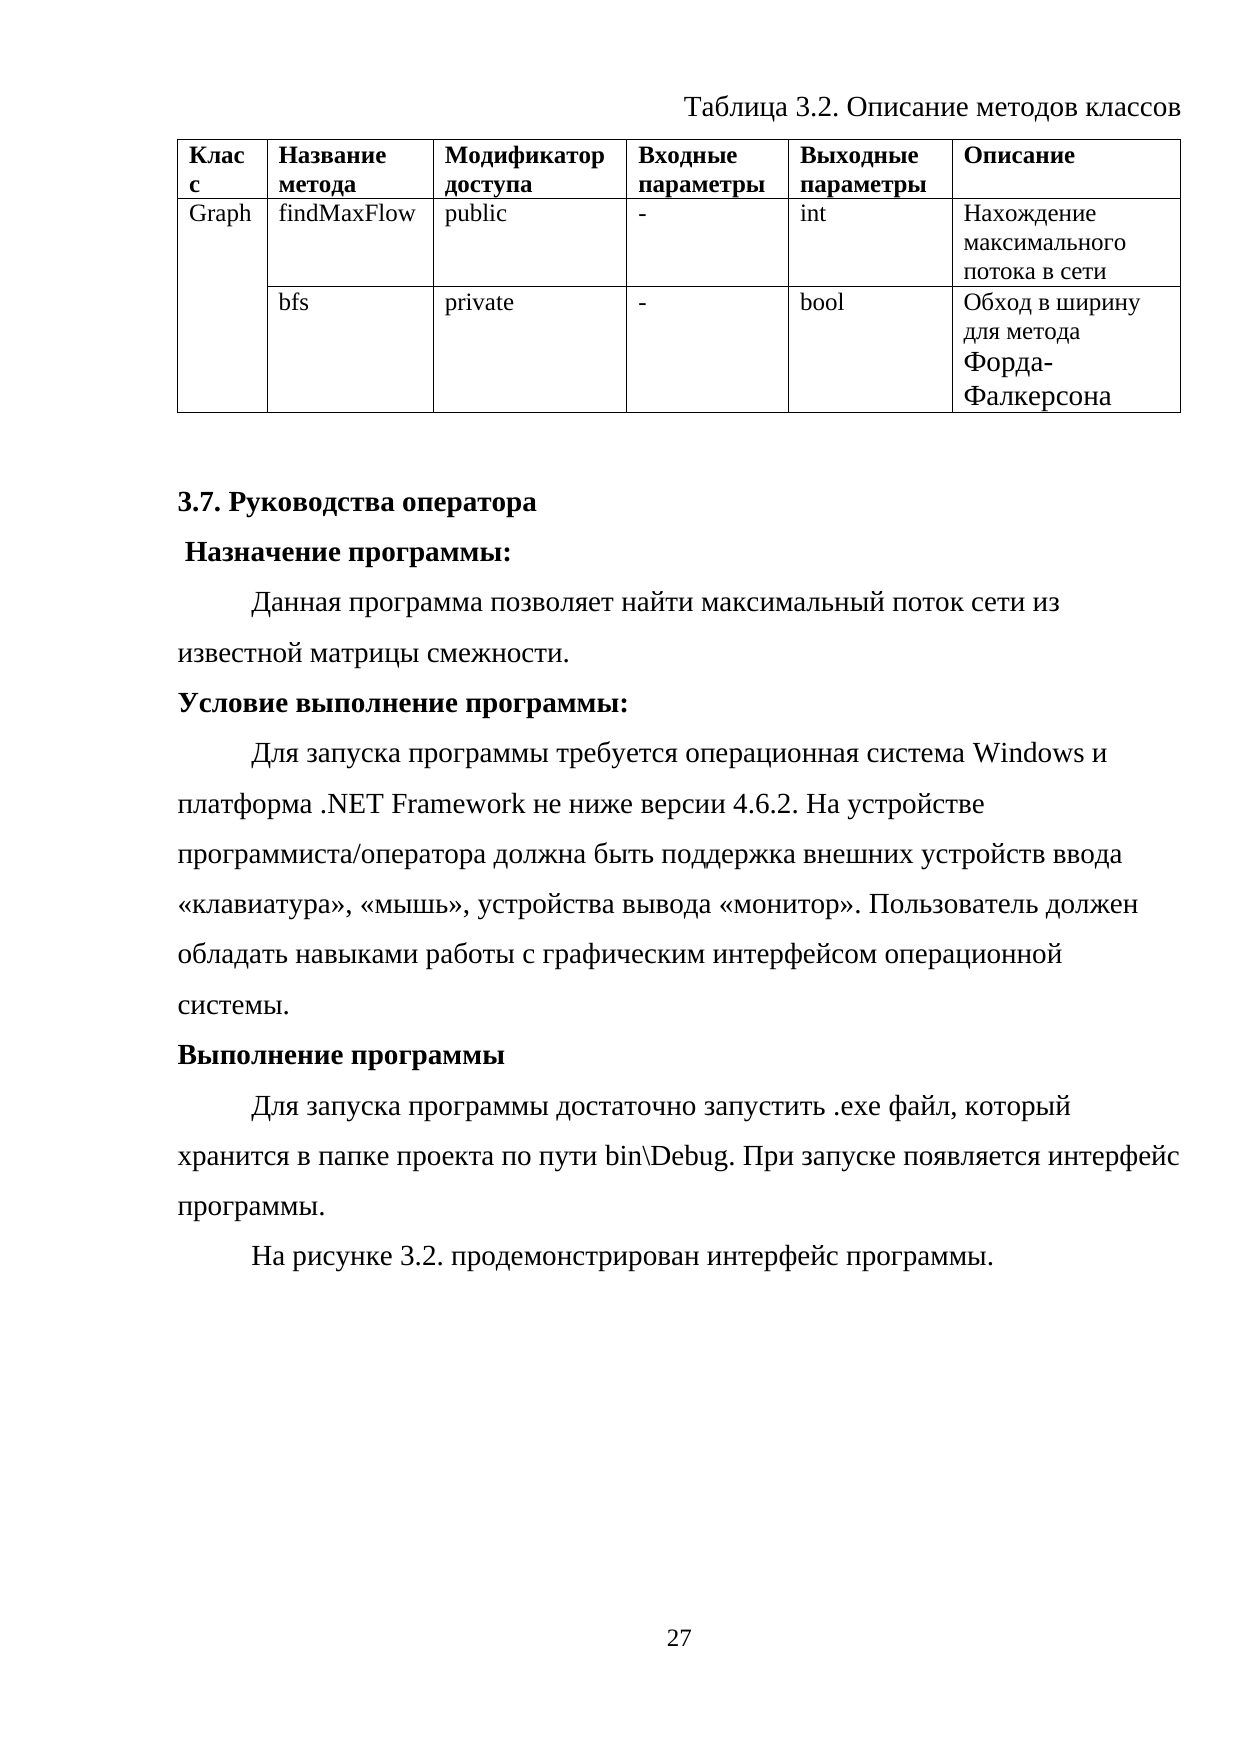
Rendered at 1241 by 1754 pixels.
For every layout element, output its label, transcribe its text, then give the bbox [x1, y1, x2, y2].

table_cell int [789, 199, 952, 286]
table_header Класс [178, 140, 267, 197]
text Назначение программы: [177, 534, 1181, 568]
table_header Выходные параметры [789, 140, 952, 197]
table_cell public [434, 199, 626, 286]
text Данная программа позволяет найти максимальный поток сети из известной матрицы смежности. [177, 584, 1181, 668]
text Для запуска программы требуется операционная система Windows и платформа .NET Framework не ниже версии 4.6.2. На устройстве программиста/оператора должна быть поддержка внешних устройств ввода «клавиатура», «мышь», устройства вывода «монитор». Пользователь должен обладать навыками работы с графическим интерфейсом операционной системы. [177, 735, 1181, 1021]
table_cell Нахождение максимального потока в сети [953, 199, 1180, 286]
table_cell - [627, 199, 788, 286]
table_cell Graph [178, 199, 267, 412]
table_cell Обход в ширину для метода Форда-Фалкерсона [953, 287, 1180, 412]
table_header Входные параметры [627, 140, 788, 197]
text На рисунке 3.2. продемонстрирован интерфейс программы. [177, 1238, 1181, 1272]
table_cell findMaxFlow [268, 199, 433, 286]
text Выполнение программы [177, 1037, 1181, 1071]
table_header Описание [953, 140, 1180, 197]
table_cell - [627, 287, 788, 412]
text Таблица 3.2. Описание методов классов [177, 89, 1181, 122]
text Для запуска программы достаточно запустить .exe файл, который хранится в папке проекта по пути bin\Debug. При запуске появляется интерфейс программы. [177, 1088, 1181, 1222]
table_header Название метода [268, 140, 433, 197]
table_header Модификатор доступа [434, 140, 626, 197]
text Условие выполнение программы: [177, 685, 1181, 719]
table_cell bool [789, 287, 952, 412]
table_cell private [434, 287, 626, 412]
subtitle 3.7. Руководства оператора [177, 484, 1181, 517]
table_cell bfs [268, 287, 433, 412]
